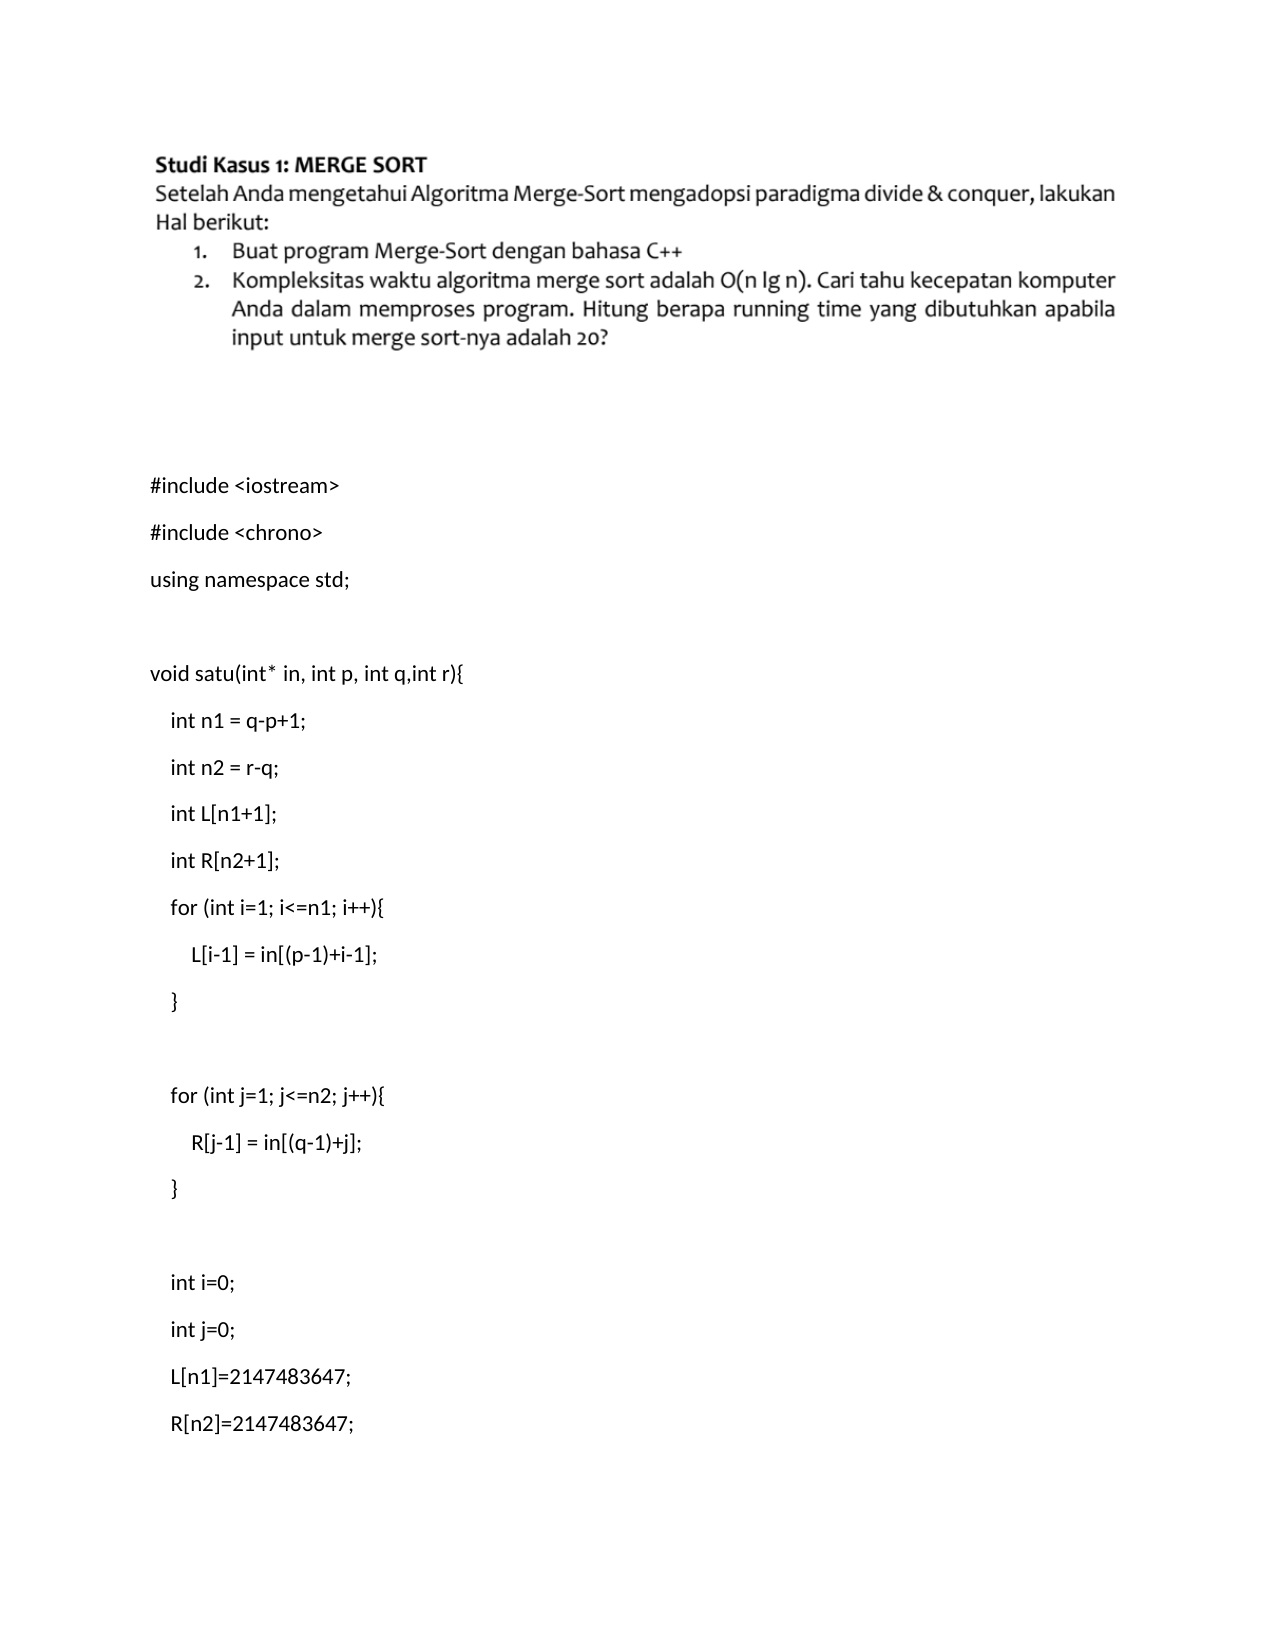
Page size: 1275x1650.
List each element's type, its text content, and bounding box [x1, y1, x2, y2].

text int n1 = q-p+1; [150, 706, 1125, 734]
text for (int i=1; i<=n1; i++){ [150, 893, 1125, 921]
text } [150, 987, 1125, 1015]
text int R[n2+1]; [150, 846, 1125, 874]
picture [150, 150, 1125, 359]
text L[n1]=2147483647; [150, 1362, 1125, 1390]
text int j=0; [150, 1315, 1125, 1343]
text int L[n1+1]; [150, 799, 1125, 827]
text L[i-1] = in[(p-1)+i-1]; [150, 940, 1125, 968]
text } [150, 1174, 1125, 1202]
text for (int j=1; j<=n2; j++){ [150, 1081, 1125, 1109]
text using namespace std; [150, 565, 1125, 593]
text int i=0; [150, 1268, 1125, 1296]
text R[n2]=2147483647; [150, 1409, 1125, 1437]
text #include <iostream> [150, 471, 1125, 499]
text void satu(int* in, int p, int q,int r){ [150, 659, 1125, 687]
text int n2 = r-q; [150, 753, 1125, 781]
text R[j-1] = in[(q-1)+j]; [150, 1128, 1125, 1156]
text #include <chrono> [150, 518, 1125, 546]
